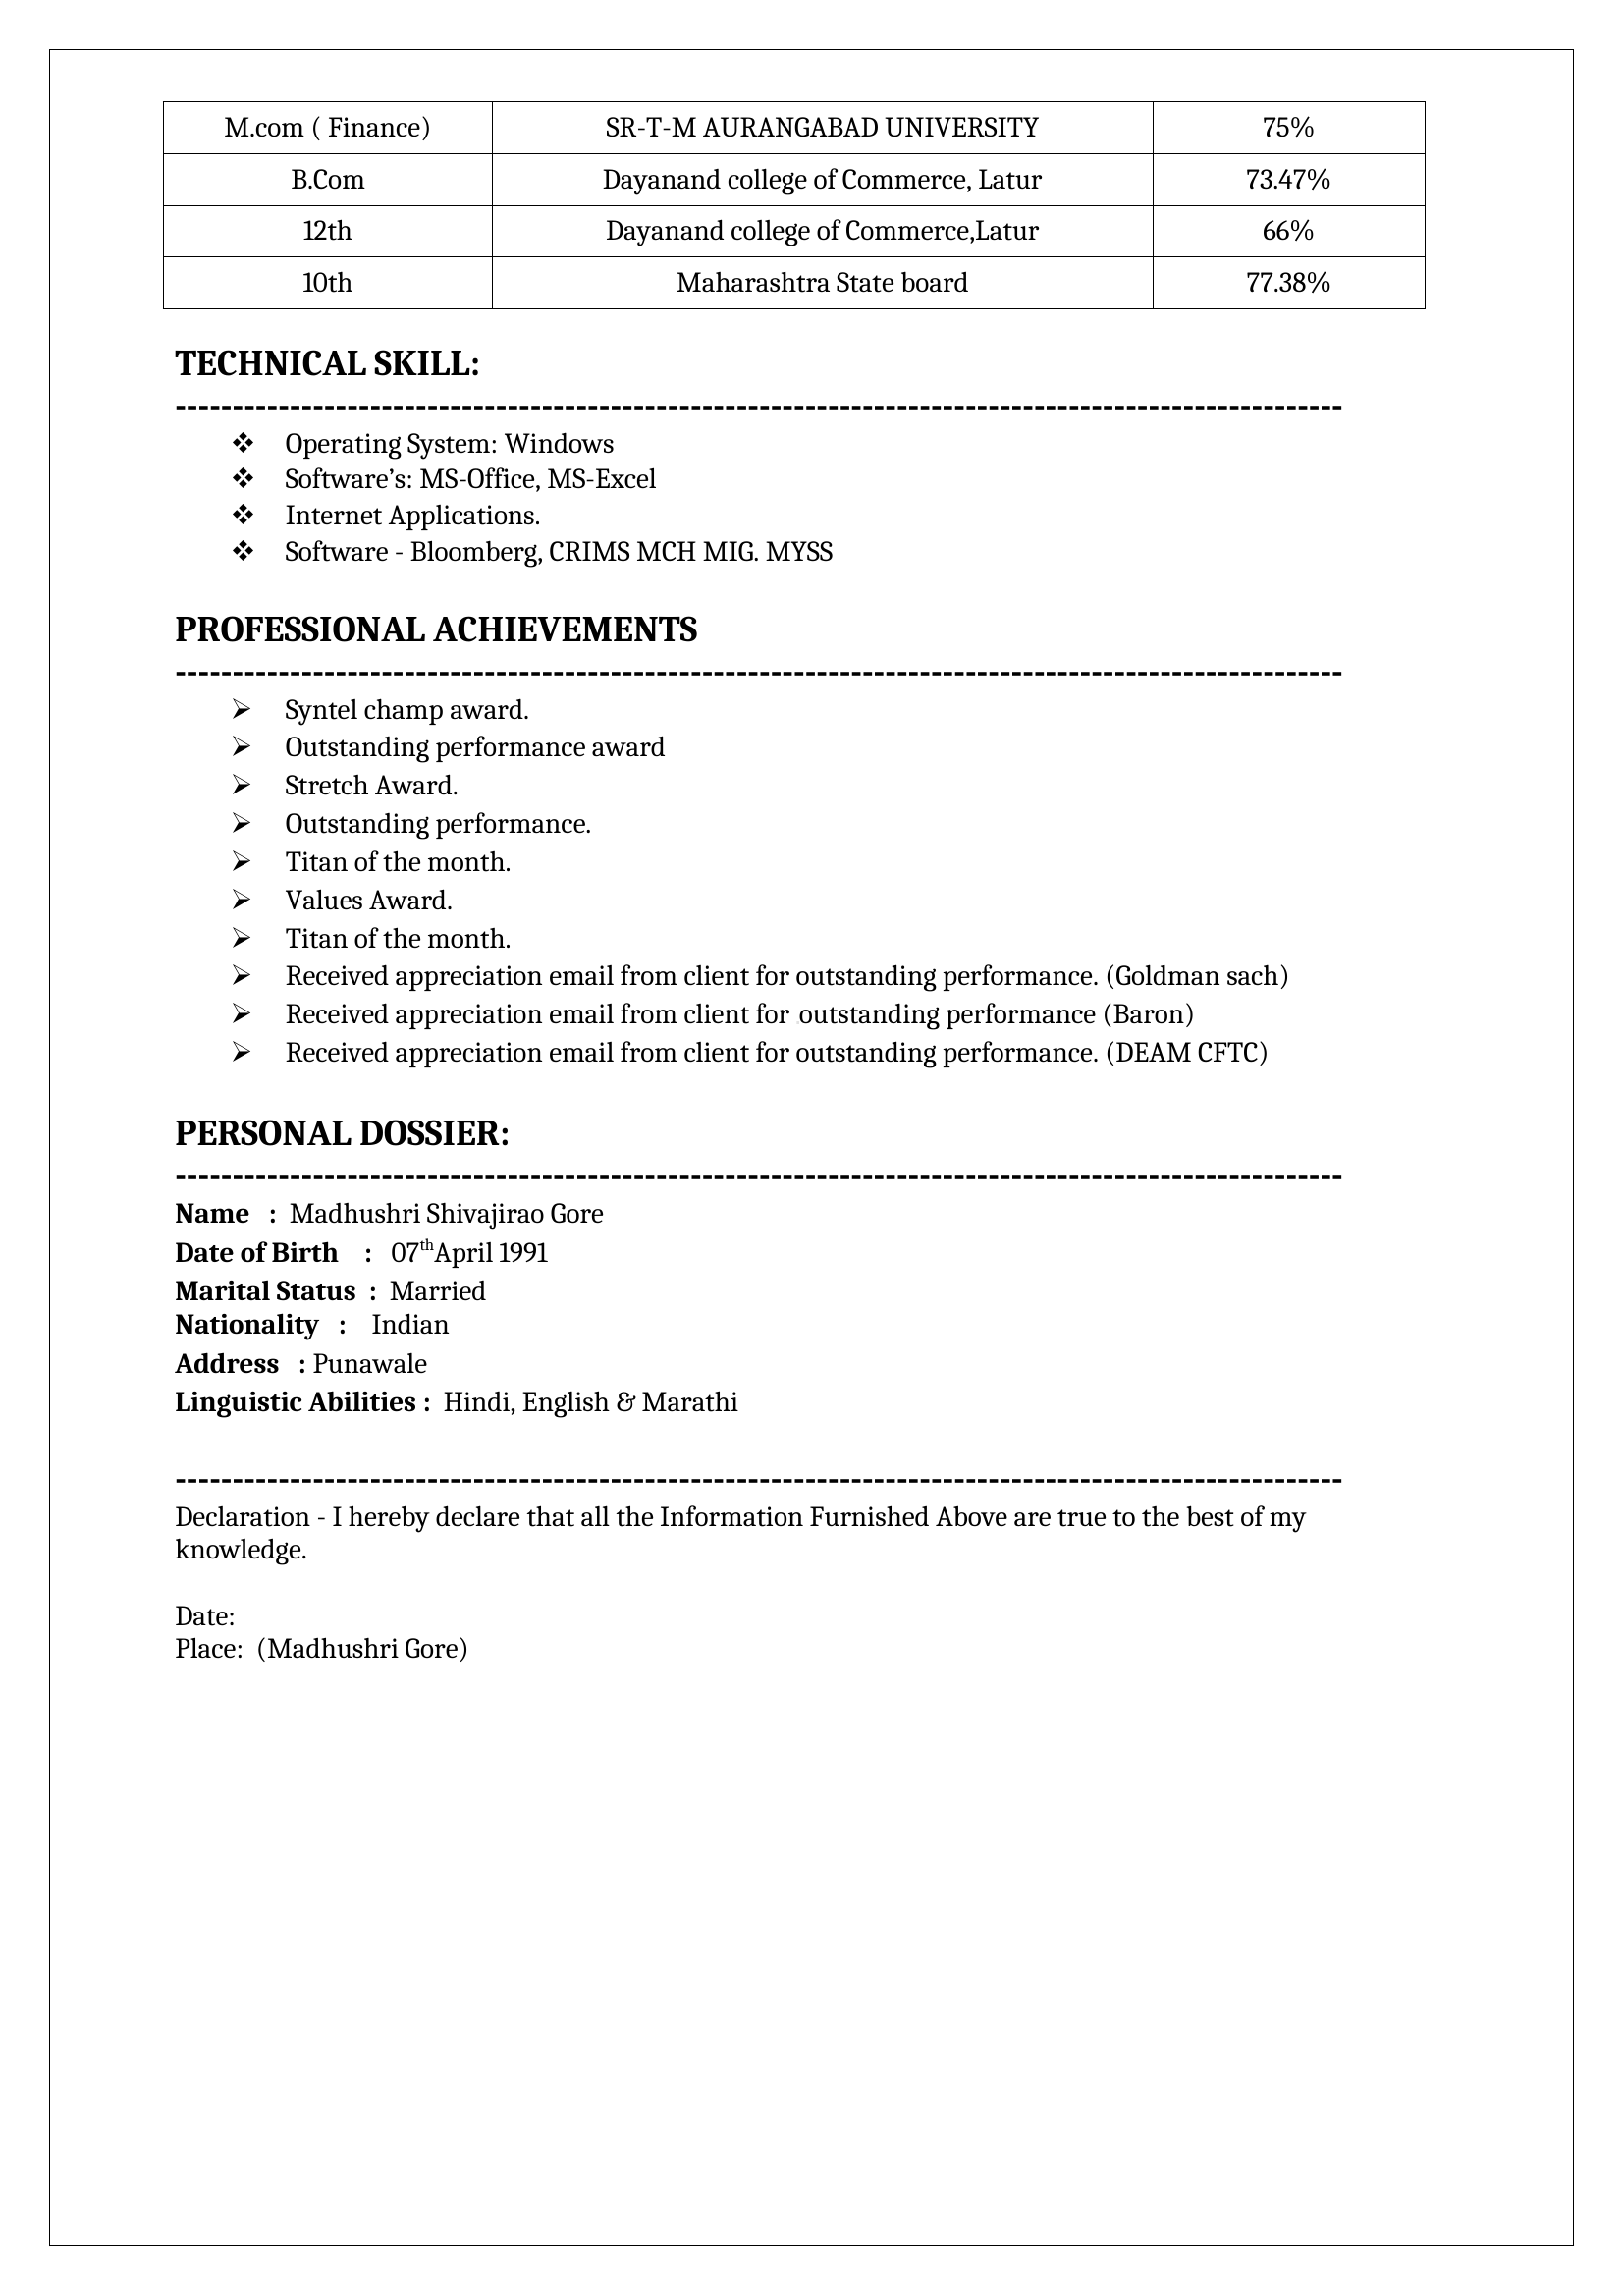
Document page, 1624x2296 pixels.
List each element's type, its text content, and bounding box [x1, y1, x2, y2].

list Titan of the month. [230, 922, 1444, 955]
text Date of Birth : 07thApril 1991 [175, 1236, 1444, 1269]
text Linguistic Abilities : Hindi, English & Marathi [175, 1387, 1444, 1419]
text TECHNICAL SKILL: [175, 342, 1444, 385]
list Software’s: MS-Office, MS-Excel [230, 464, 1444, 496]
text Address : Punawale [175, 1347, 1444, 1380]
table_cell M.com ( Finance) [164, 102, 492, 153]
table_cell B.Com [164, 154, 492, 204]
text PERSONAL DOSSIER: [175, 1113, 1444, 1155]
table_cell SR-T-M AURANGABAD UNIVERSITY [493, 102, 1153, 153]
text ------------------------------------------------------------------------------------------------------ [175, 1155, 1444, 1197]
list Outstanding performance. [230, 807, 1444, 841]
text Nationality : Indian [175, 1308, 1444, 1341]
list Values Award. [230, 884, 1444, 916]
text ------------------------------------------------------------------------------------------------------ [175, 1458, 1444, 1501]
text knowledge. [175, 1534, 1444, 1566]
table_cell 12th [164, 206, 492, 256]
list Syntel champ award. [230, 693, 1444, 726]
list Internet Applications. [230, 499, 1444, 532]
list Titan of the month. [230, 846, 1444, 878]
list Software - Bloomberg, CRIMS MCH MIG. MYSS [230, 535, 1444, 569]
text Name : Madhushri Shivajirao Gore [175, 1197, 1444, 1230]
table_cell 10th [164, 257, 492, 308]
table_cell Maharashtra State board [493, 257, 1153, 308]
text ------------------------------------------------------------------------------------------------------ [175, 385, 1444, 427]
text Declaration - I hereby declare that all the Information Furnished Above are true to the best of my [175, 1501, 1444, 1534]
text Date: [175, 1600, 1444, 1632]
table_cell 75% [1154, 102, 1425, 153]
table_cell 73.47% [1154, 154, 1425, 204]
text Marital Status : Married [175, 1275, 1444, 1308]
list Received appreciation email from client for outstanding performance. (DEAM CFTC) [230, 1036, 1444, 1069]
text Place: (Madhushri Gore) [175, 1632, 1444, 1666]
list Stretch Award. [230, 769, 1121, 802]
list Received appreciation email from client for outstanding performance. (Goldman sach) [230, 960, 1444, 993]
table_cell Dayanand college of Commerce, Latur [493, 154, 1153, 204]
table_cell Dayanand college of Commerce,Latur [493, 206, 1153, 256]
table_cell 77.38% [1154, 257, 1425, 308]
text ------------------------------------------------------------------------------------------------------ [175, 651, 1444, 693]
list Operating System: Windows [230, 427, 1444, 460]
list Received appreciation email from client for outstanding performance (Baron) [230, 998, 1444, 1031]
table_cell 66% [1154, 206, 1425, 256]
list Outstanding performance award [230, 731, 1121, 764]
text PROFESSIONAL ACHIEVEMENTS [175, 609, 1444, 651]
